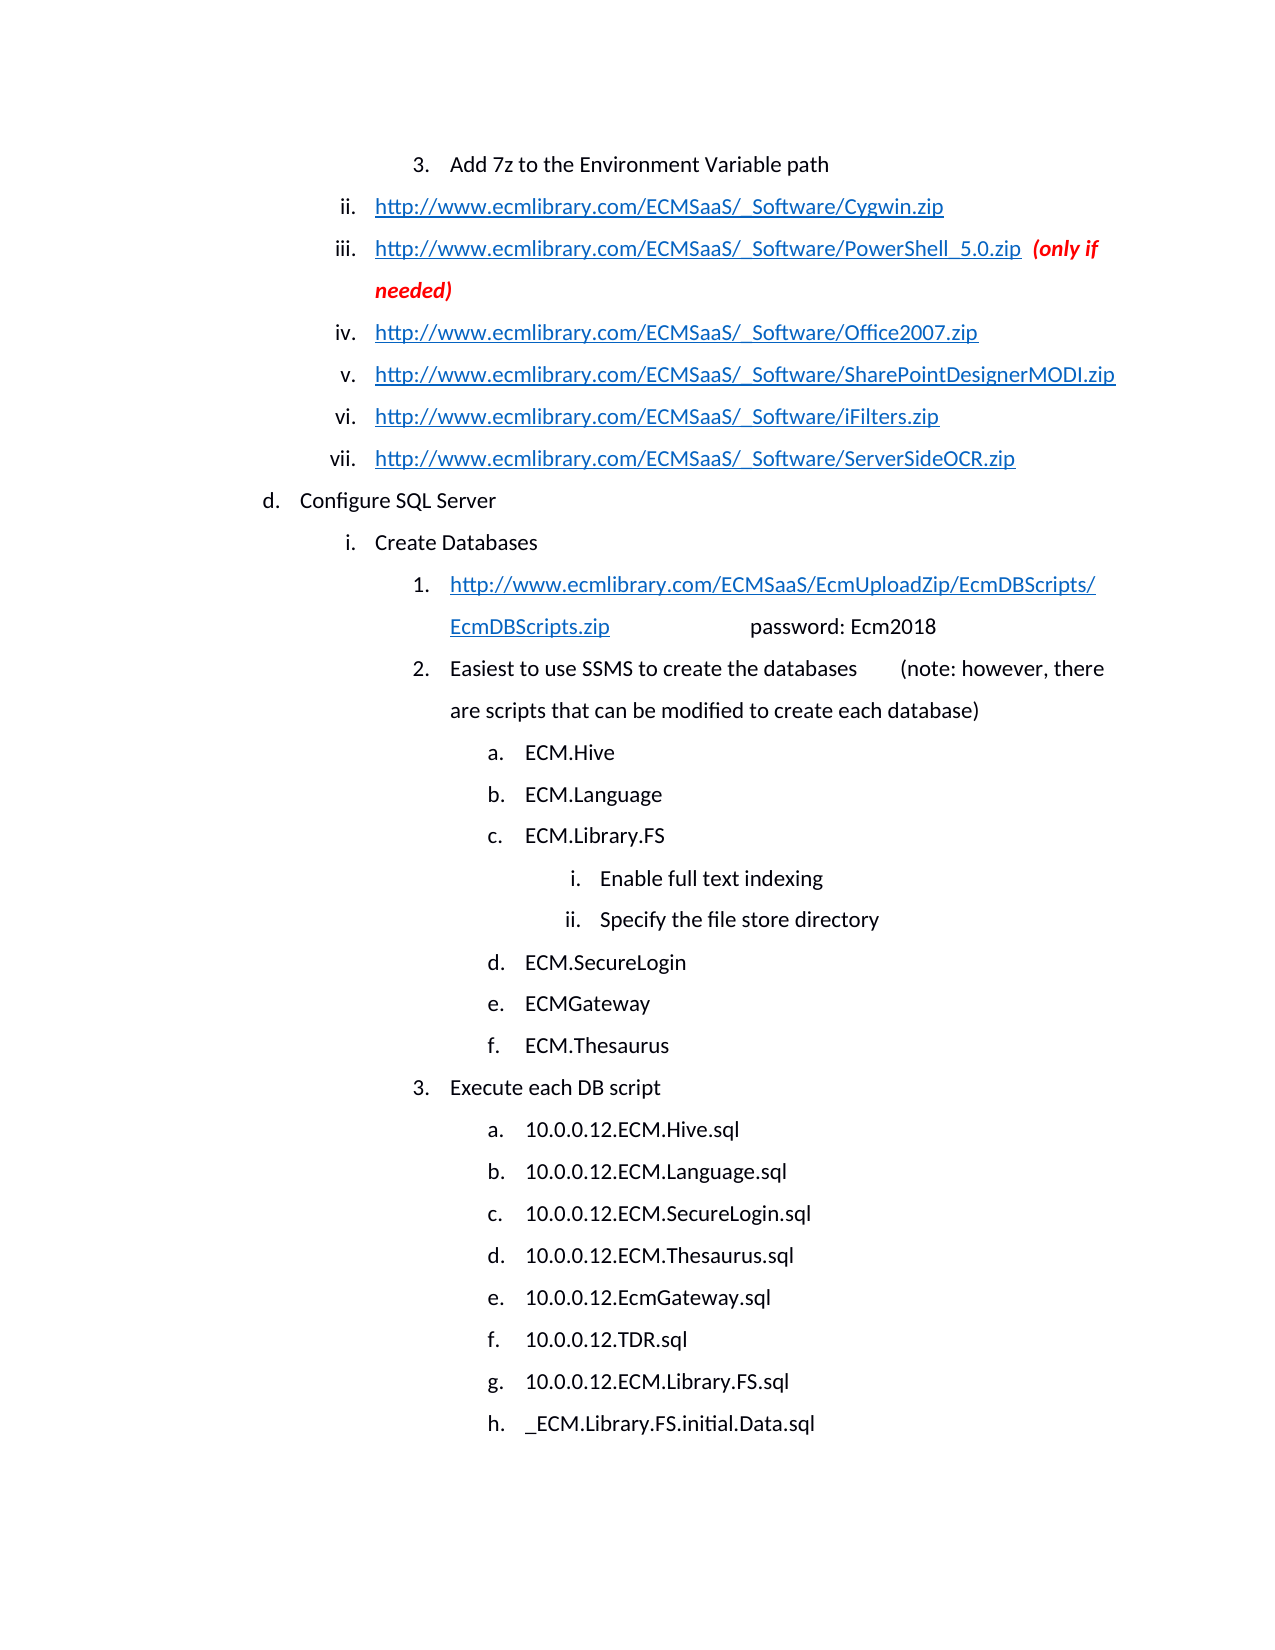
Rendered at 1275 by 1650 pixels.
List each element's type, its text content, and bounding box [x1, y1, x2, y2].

list _ECM.Library.FS.initial.Data.sql [487, 1409, 1125, 1437]
list Create Databases [356, 528, 1125, 556]
list Enable full text indexing [581, 864, 1125, 892]
list 10.0.0.12.TDR.sql [487, 1325, 1125, 1353]
list ECMGateway [487, 989, 1125, 1018]
list http://www.ecmlibrary.com/ECMSaaS/_Software/Cygwin.zip [356, 192, 1125, 220]
list ECM.SecureLogin [487, 948, 1125, 976]
list ECM.Hive [487, 738, 1125, 766]
list http://www.ecmlibrary.com/ECMSaaS/EcmUploadZip/EcmDBScripts/EcmDBScripts.zip password: Ecm2018 [412, 570, 1125, 640]
list Easiest to use SSMS to create the databases (note: however, there are scripts that can be modified to create each database) [412, 654, 1125, 724]
list ECM.Thesaurus [487, 1032, 1125, 1059]
list 10.0.0.12.ECM.Hive.sql [487, 1116, 1125, 1143]
list Specify the file store directory [581, 906, 1125, 934]
list ECM.Language [487, 780, 1125, 808]
list 10.0.0.12.ECM.SecureLogin.sql [487, 1199, 1125, 1227]
list 10.0.0.12.ECM.Library.FS.sql [487, 1367, 1125, 1395]
list http://www.ecmlibrary.com/ECMSaaS/_Software/iFilters.zip [356, 402, 1125, 430]
list http://www.ecmlibrary.com/ECMSaaS/_Software/Office2007.zip [356, 318, 1125, 346]
list 10.0.0.12.EcmGateway.sql [487, 1283, 1125, 1311]
list Configure SQL Server [262, 486, 1125, 514]
list 10.0.0.12.ECM.Language.sql [487, 1157, 1125, 1186]
list Add 7z to the Environment Variable path [412, 150, 1125, 178]
list http://www.ecmlibrary.com/ECMSaaS/_Software/SharePointDesignerMODI.zip [356, 360, 1125, 388]
list 10.0.0.12.ECM.Thesaurus.sql [487, 1241, 1125, 1269]
list http://www.ecmlibrary.com/ECMSaaS/_Software/PowerShell_5.0.zip (only if needed) [356, 234, 1125, 304]
list http://www.ecmlibrary.com/ECMSaaS/_Software/ServerSideOCR.zip [356, 444, 1125, 472]
list Execute each DB script [412, 1073, 1125, 1102]
list ECM.Library.FS [487, 822, 1125, 850]
